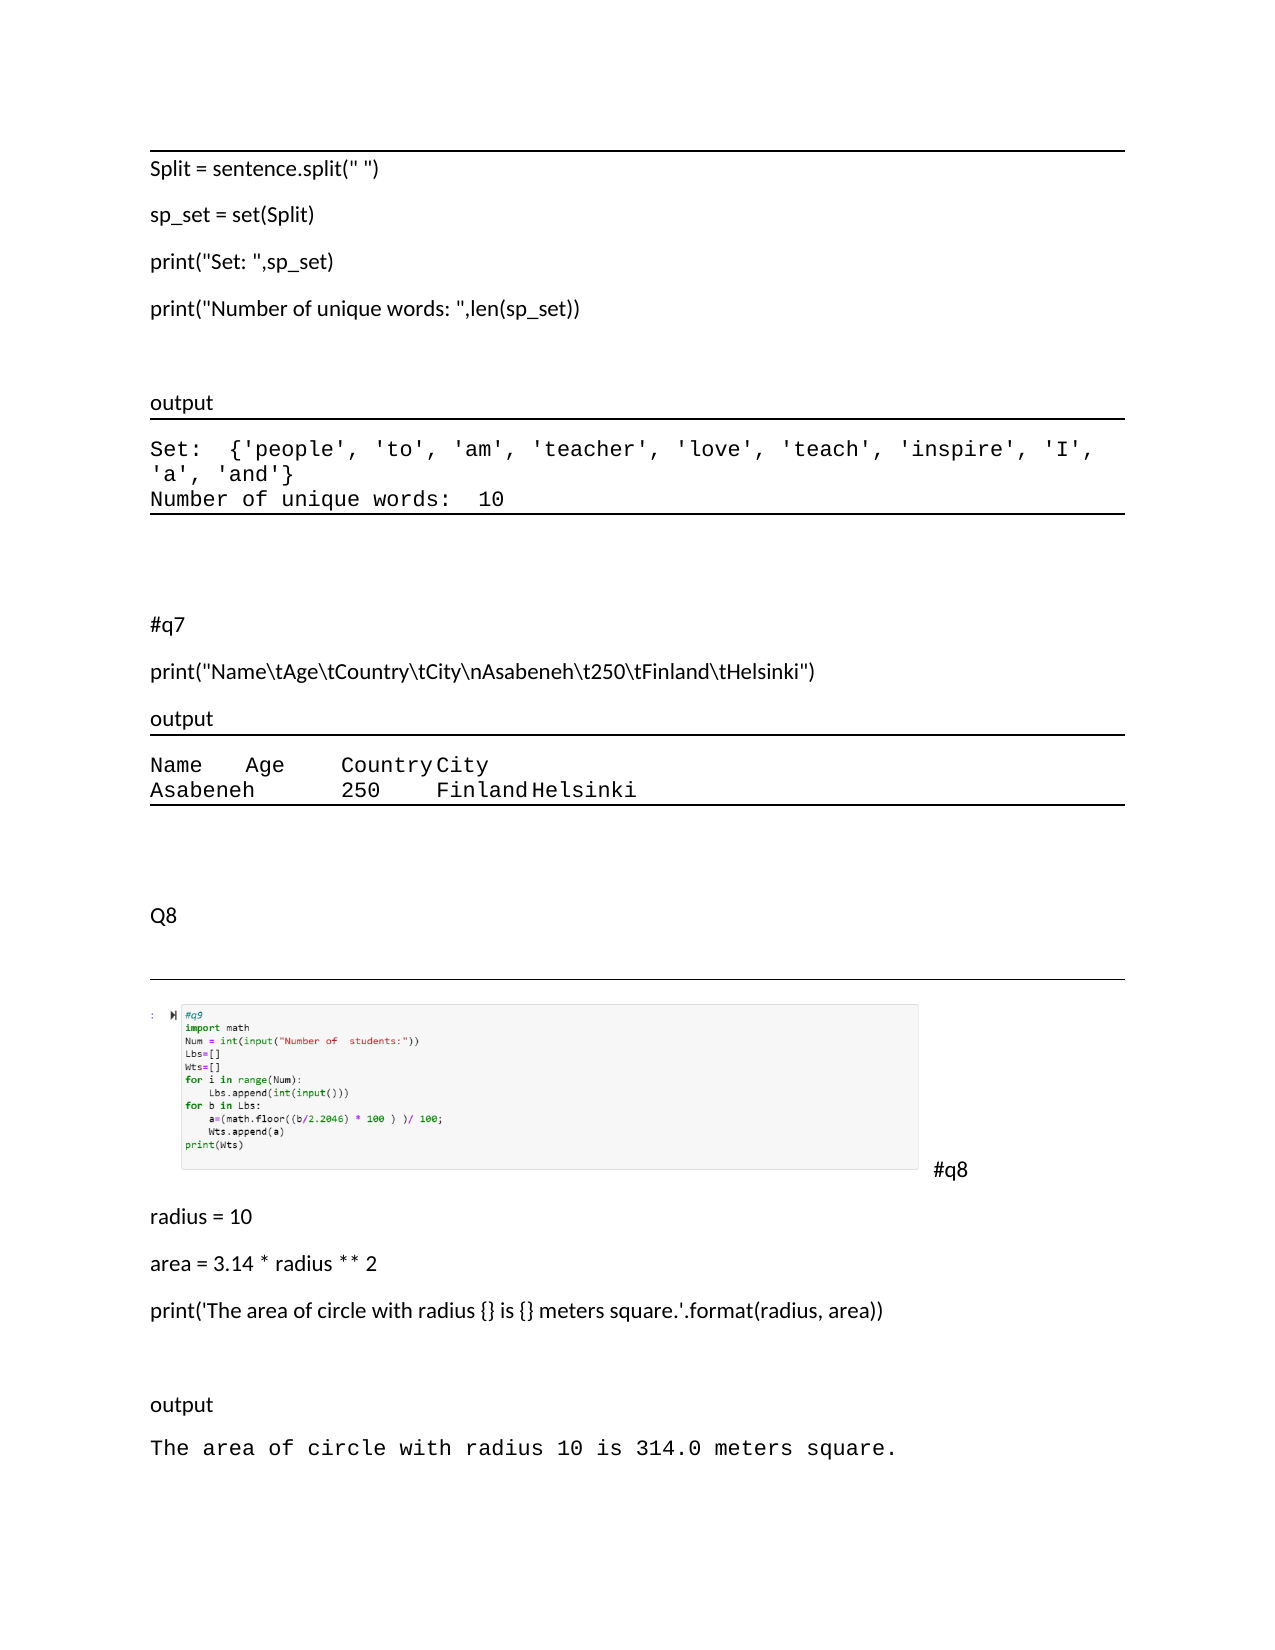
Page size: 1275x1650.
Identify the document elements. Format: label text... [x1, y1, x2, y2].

text The area of circle with radius 10 is 314.0 meters square. [150, 1437, 1125, 1461]
text sp_set = set(Split) [150, 197, 1125, 228]
text print("Set: ",sp_set) [150, 244, 1125, 275]
text radius = 10 [150, 1202, 1125, 1230]
text Split = sentence.split(" ") [150, 152, 1125, 182]
text output [150, 700, 1125, 734]
text Name Age Country City [150, 754, 1125, 779]
text Set: {'people', 'to', 'am', 'teacher', 'love', 'teach', 'inspire', 'I', 'a', 'and'} [150, 438, 1125, 488]
text Number of unique words: 10 [150, 488, 1125, 513]
text Asabeneh 250 Finland Helsinki [150, 779, 1125, 804]
picture [150, 998, 928, 1178]
text print("Number of unique words: ",len(sp_set)) [150, 291, 1125, 322]
text #q7 [150, 607, 1125, 638]
text area = 3.14 * radius ** 2 [150, 1249, 1125, 1277]
text Q8 [150, 898, 1125, 929]
text output [150, 384, 1125, 418]
text print("Name\tAge\tCountry\tCity\nAsabeneh\t250\tFinland\tHelsinki") [150, 653, 1125, 685]
text print('The area of circle with radius {} is {} meters square.'.format(radius, area)) [150, 1296, 1125, 1324]
text output [150, 1390, 1125, 1418]
